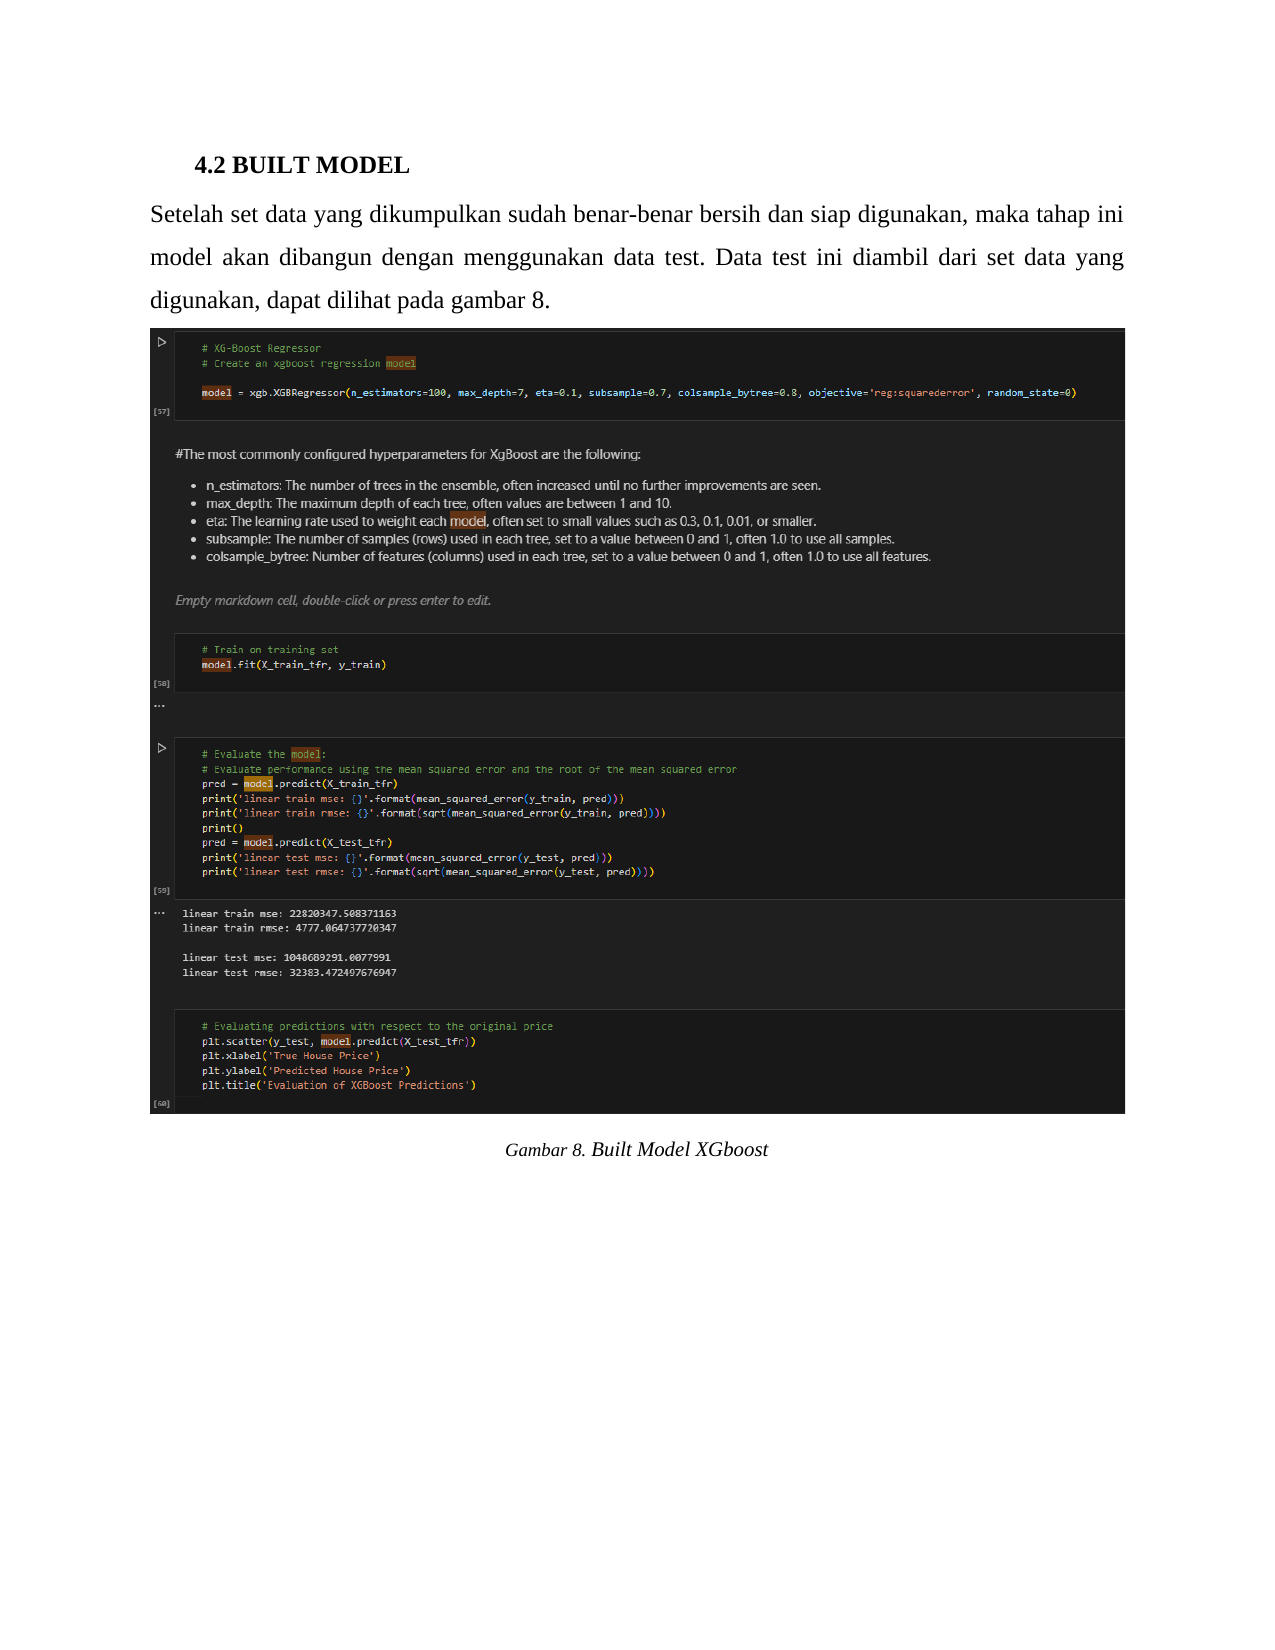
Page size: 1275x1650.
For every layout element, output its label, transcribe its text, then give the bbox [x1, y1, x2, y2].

text Setelah set data yang dikumpulkan sudah benar-benar bersih dan siap digunakan, maka tahap ini model akan dibangun dengan menggunakan data test. Data test ini diambil dari set data yang digunakan, dapat dilihat pada gambar 8. [150, 199, 1125, 314]
picture [150, 328, 1125, 1114]
subtitle 4.2 Built Model [194, 150, 1125, 179]
text Gambar 8. Built Model XGboost [150, 1114, 1125, 1161]
